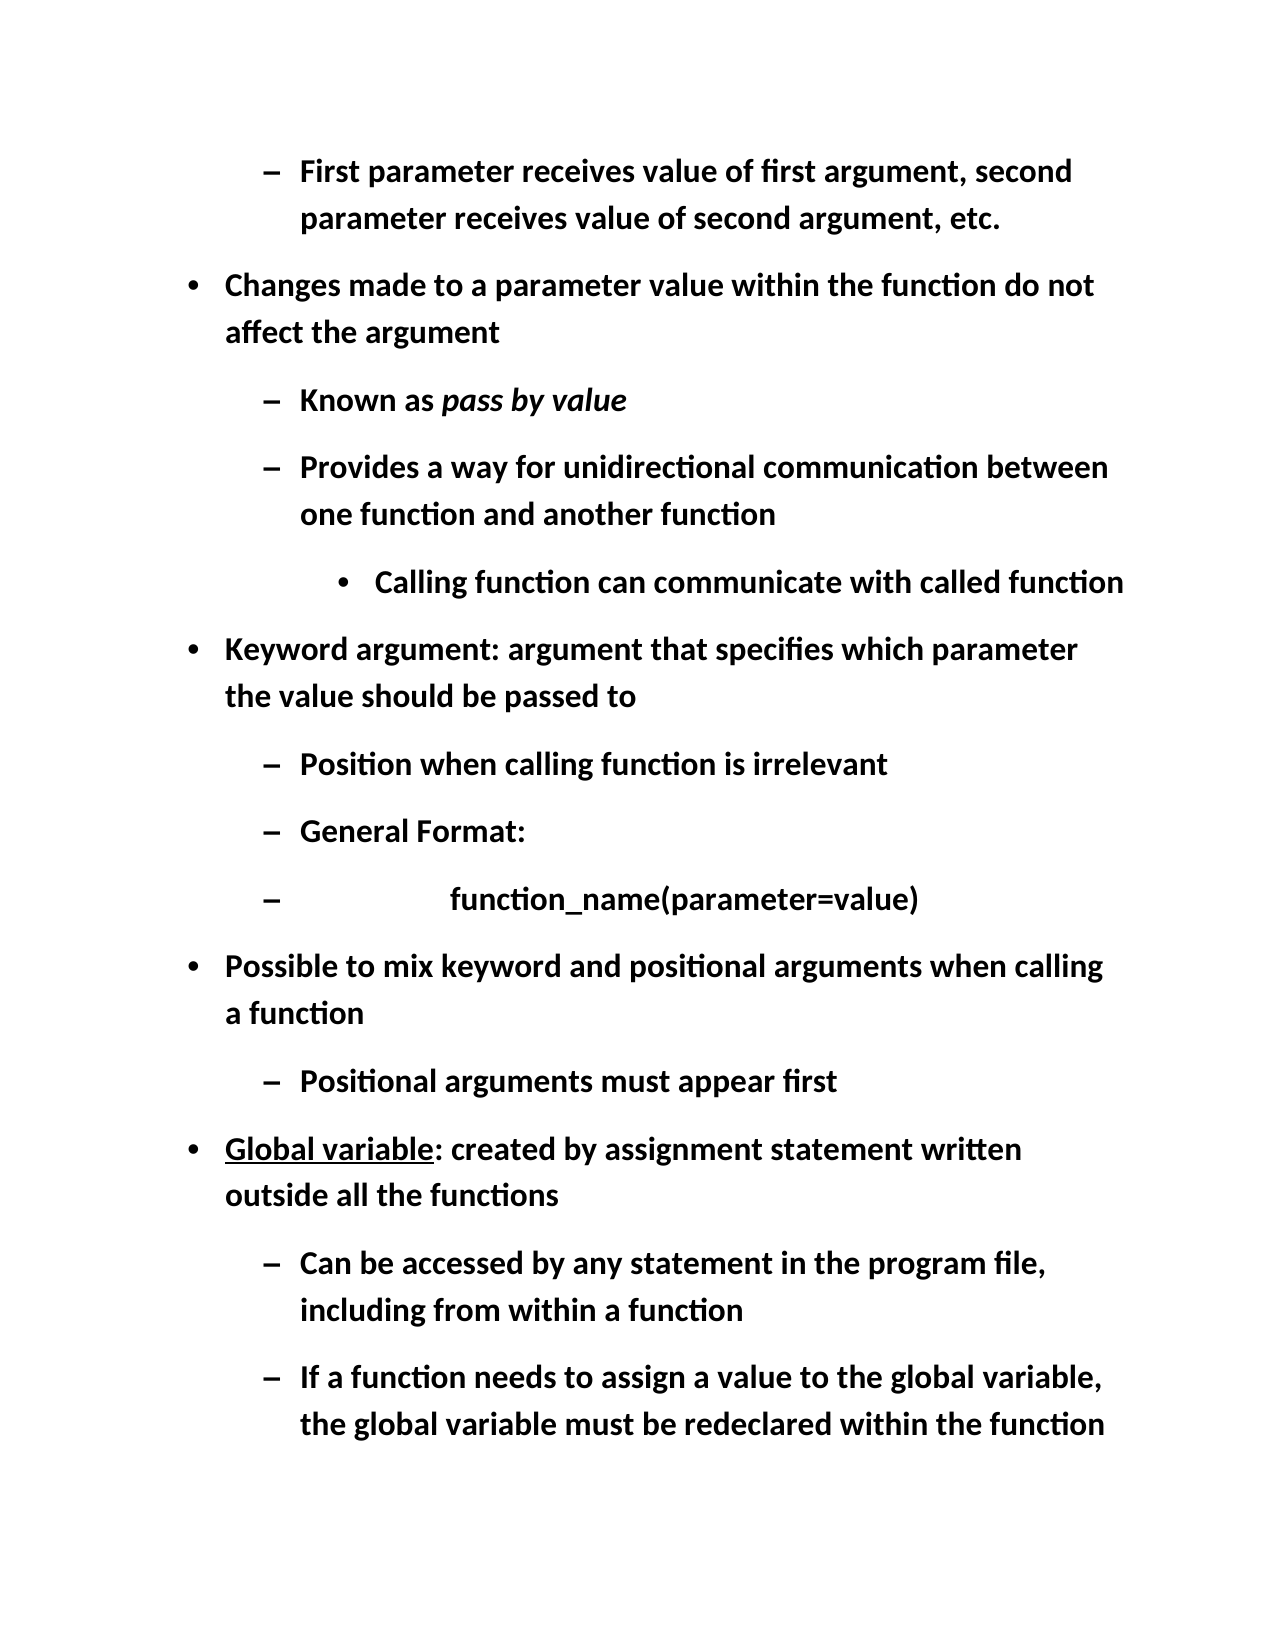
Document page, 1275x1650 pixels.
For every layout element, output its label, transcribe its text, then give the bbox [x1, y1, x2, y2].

list Keyword argument: argument that specifies which parameter the value should be passed to [187, 628, 1125, 716]
list Provides a way for unidirectional communication between one function and another function [262, 446, 1125, 534]
list General Format: [262, 810, 1125, 851]
list Changes made to a parameter value within the function do not affect the argument [187, 264, 1125, 352]
list First parameter receives value of first argument, second parameter receives value of second argument, etc. [262, 150, 1125, 237]
list If a function needs to assign a value to the global variable, the global variable must be redeclared within the function [262, 1356, 1125, 1444]
list Known as pass by value [262, 379, 1125, 419]
list Position when calling function is irrelevant [262, 743, 1125, 783]
list function_name(parameter=value) [262, 878, 1125, 919]
list Can be accessed by any statement in the program file, including from within a function [262, 1242, 1125, 1329]
list Global variable: created by assignment statement written outside all the functions [187, 1127, 1125, 1215]
list Positional arguments must appear first [262, 1060, 1125, 1101]
list Calling function can communicate with called function [337, 561, 1125, 601]
list Possible to mix keyword and positional arguments when calling a function [187, 946, 1125, 1033]
